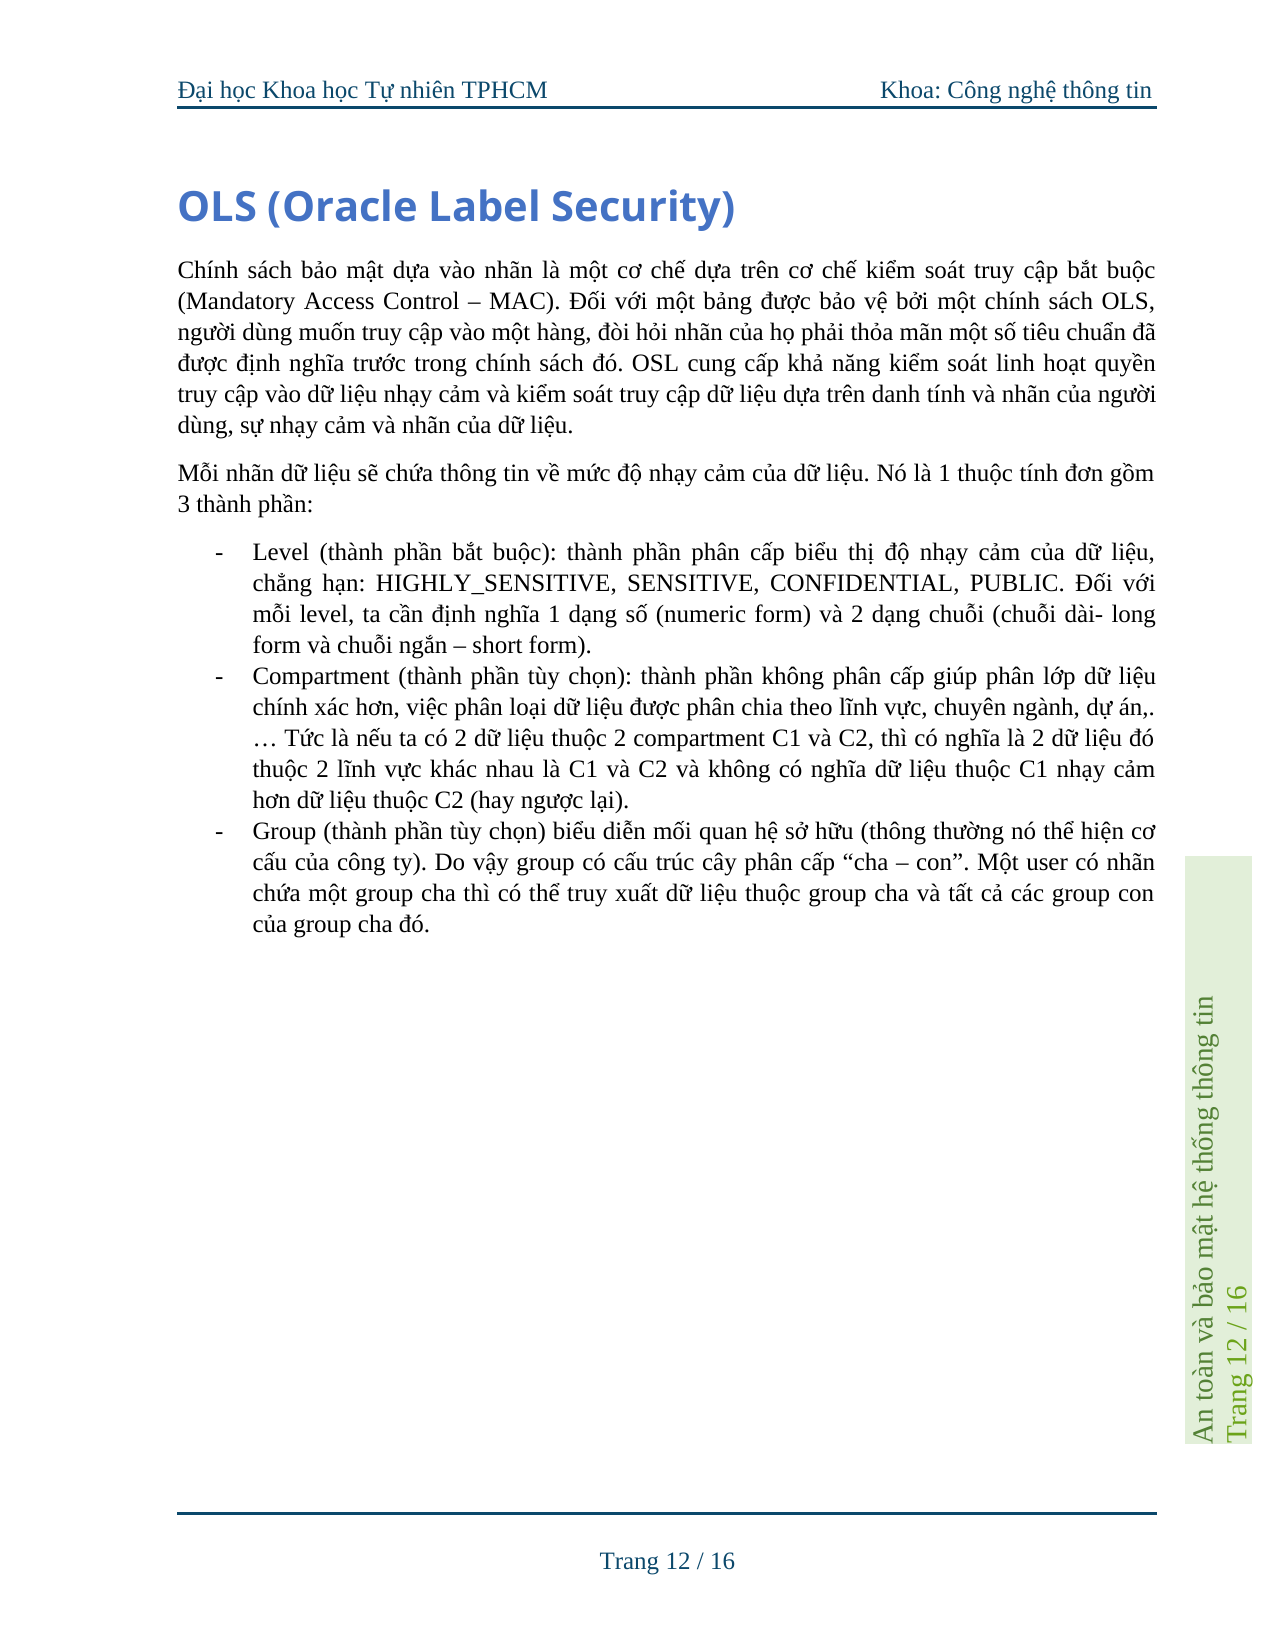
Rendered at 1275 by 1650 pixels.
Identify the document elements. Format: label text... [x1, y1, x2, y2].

list Level (thành phần bắt buộc): thành phần phân cấp biểu thị độ nhạy cảm của dữ liệu, chẳng hạn: HIGHLY_SENSITIVE, SENSITIVE, CONFIDENTIAL, PUBLIC. Đối với mỗi level, ta cần định nghĩa 1 dạng số (numeric form) và 2 dạng chuỗi (chuỗi dài- long form và chuỗi ngắn – short form). [215, 537, 1157, 659]
text Mỗi nhãn dữ liệu sẽ chứa thông tin về mức độ nhạy cảm của dữ liệu. Nó là 1 thuộc tính đơn gồm 3 thành phần: [177, 458, 1157, 518]
text Chính sách bảo mật dựa vào nhãn là một cơ chế dựa trên cơ chế kiểm soát truy cập bắt buộc (Mandatory Access Control – MAC). Đối với một bảng được bảo vệ bởi một chính sách OLS, người dùng muốn truy cập vào một hàng, đòi hỏi nhãn của họ phải thỏa mãn một số tiêu chuẩn đã được định nghĩa trước trong chính sách đó. OSL cung cấp khả năng kiểm soát linh hoạt quyền truy cập vào dữ liệu nhạy cảm và kiểm soát truy cập dữ liệu dựa trên danh tính và nhãn của người dùng, sự nhạy cảm và nhãn của dữ liệu. [177, 255, 1157, 439]
list Compartment (thành phần tùy chọn): thành phần không phân cấp giúp phân lớp dữ liệu chính xác hơn, việc phân loại dữ liệu được phân chia theo lĩnh vực, chuyên ngành, dự án,.… Tức là nếu ta có 2 dữ liệu thuộc 2 compartment C1 và C2, thì có nghĩa là 2 dữ liệu đó thuộc 2 lĩnh vực khác nhau là C1 và C2 và không có nghĩa dữ liệu thuộc C1 nhạy cảm hơn dữ liệu thuộc C2 (hay ngược lại). [215, 661, 1157, 814]
list Group (thành phần tùy chọn) biểu diễn mối quan hệ sở hữu (thông thường nó thể hiện cơ cấu của công ty). Do vậy group có cấu trúc cây phân cấp “cha – con”. Một user có nhãn chứa một group cha thì có thể truy xuất dữ liệu thuộc group cha và tất cả các group con của group cha đó. [215, 816, 1157, 938]
text OLS (Oracle Label Security) [177, 177, 1157, 234]
